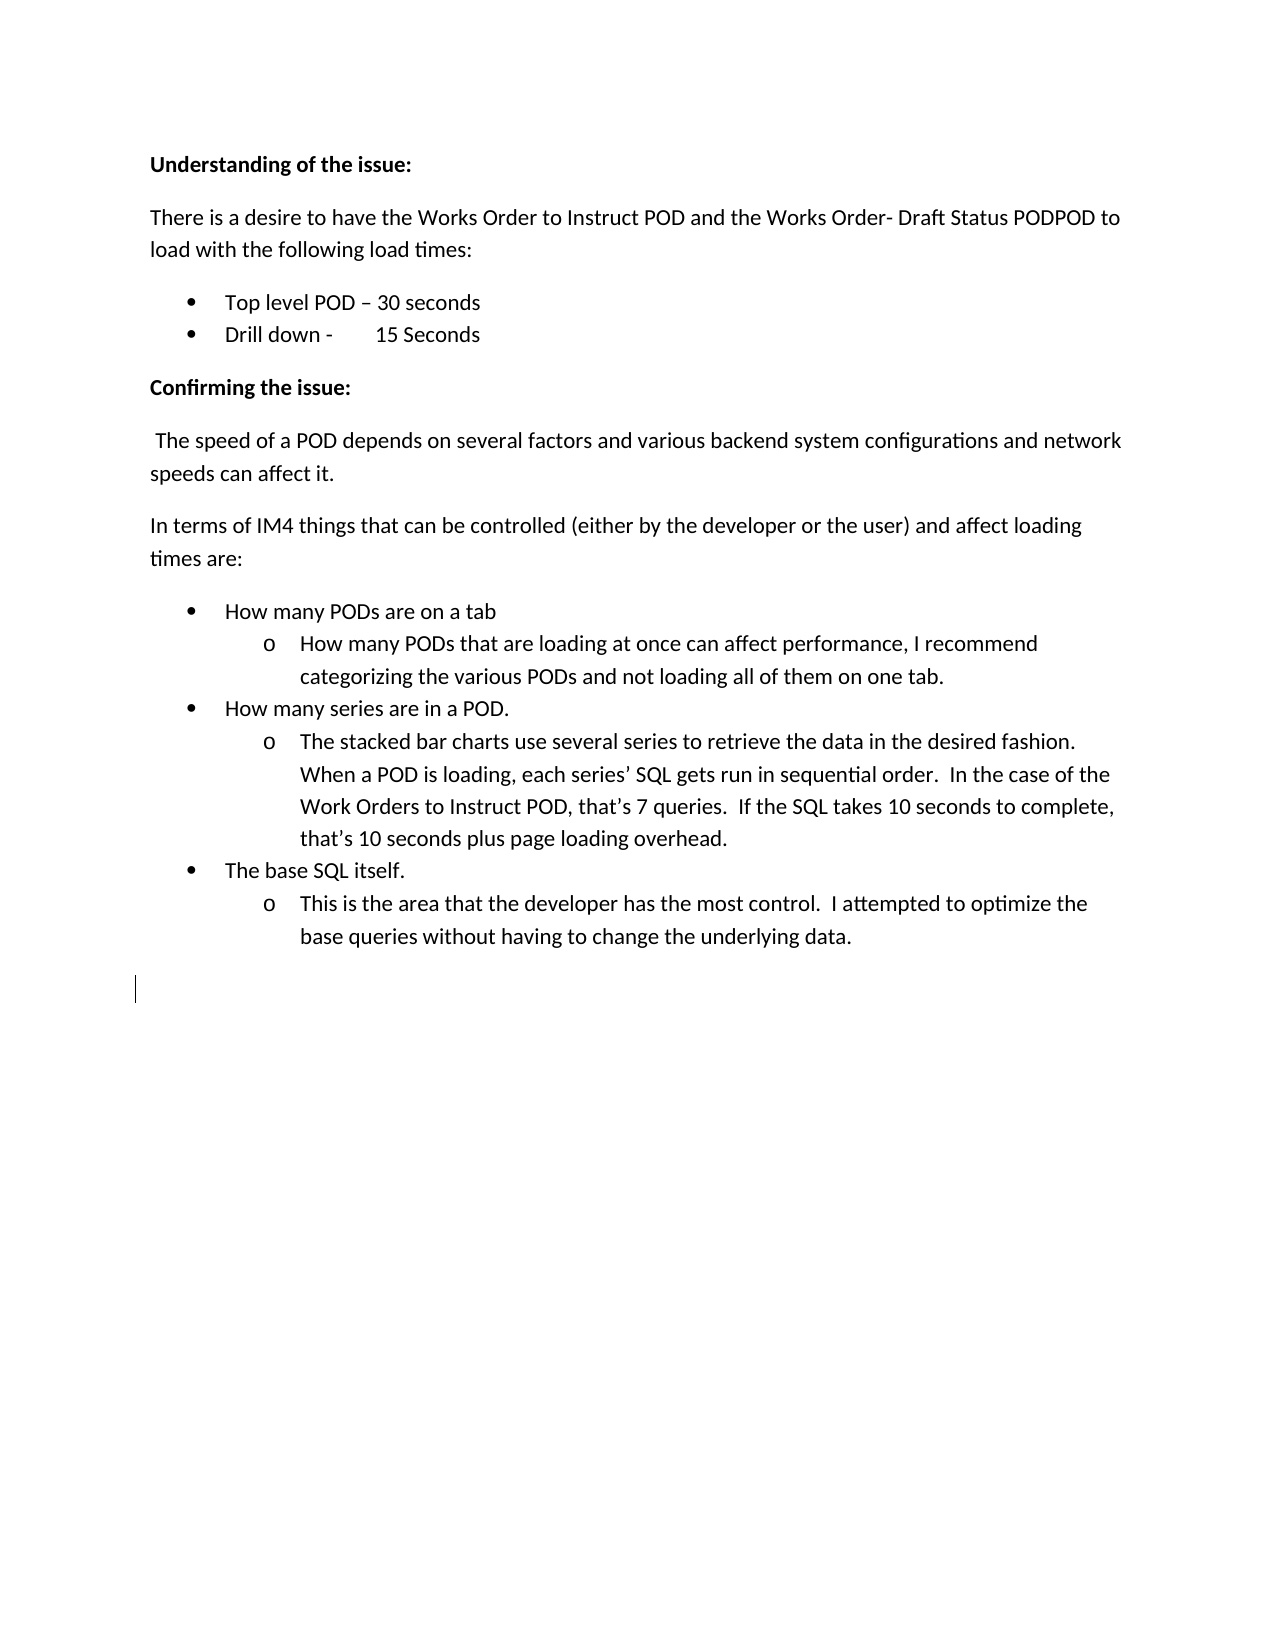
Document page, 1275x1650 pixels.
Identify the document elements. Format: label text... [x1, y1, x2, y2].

list Drill down - 15 Seconds [187, 320, 1125, 348]
text The speed of a POD depends on several factors and various backend system configurations and network speeds can affect it. [150, 426, 1125, 487]
list The stacked bar charts use several series to retrieve the data in the desired fashion. When a POD is loading, each series’ SQL gets run in sequential order. In the case of the Work Orders to Instruct POD, that’s 7 queries. If the SQL takes 10 seconds to complete, that’s 10 seconds plus page loading overhead. [262, 727, 1125, 852]
text In terms of IM4 things that can be controlled (either by the developer or the user) and affect loading times are: [150, 512, 1125, 572]
list Top level POD – 30 seconds [187, 288, 1125, 316]
text There is a desire to have the Works Order to Instruct POD and the Works Order- Draft Status PODPOD to load with the following load times: [150, 203, 1125, 263]
text Confirming the issue: [150, 373, 1125, 401]
list How many series are in a POD. [187, 694, 1125, 723]
list The base SQL itself. [187, 857, 1125, 885]
text Understanding of the issue: [150, 150, 1125, 178]
list How many PODs are on a tab [187, 597, 1125, 625]
list This is the area that the developer has the most control. I attempted to optimize the base queries without having to change the underlying data. [262, 889, 1125, 950]
list How many PODs that are loading at once can affect performance, I recommend categorizing the various PODs and not loading all of them on one tab. [262, 629, 1125, 690]
